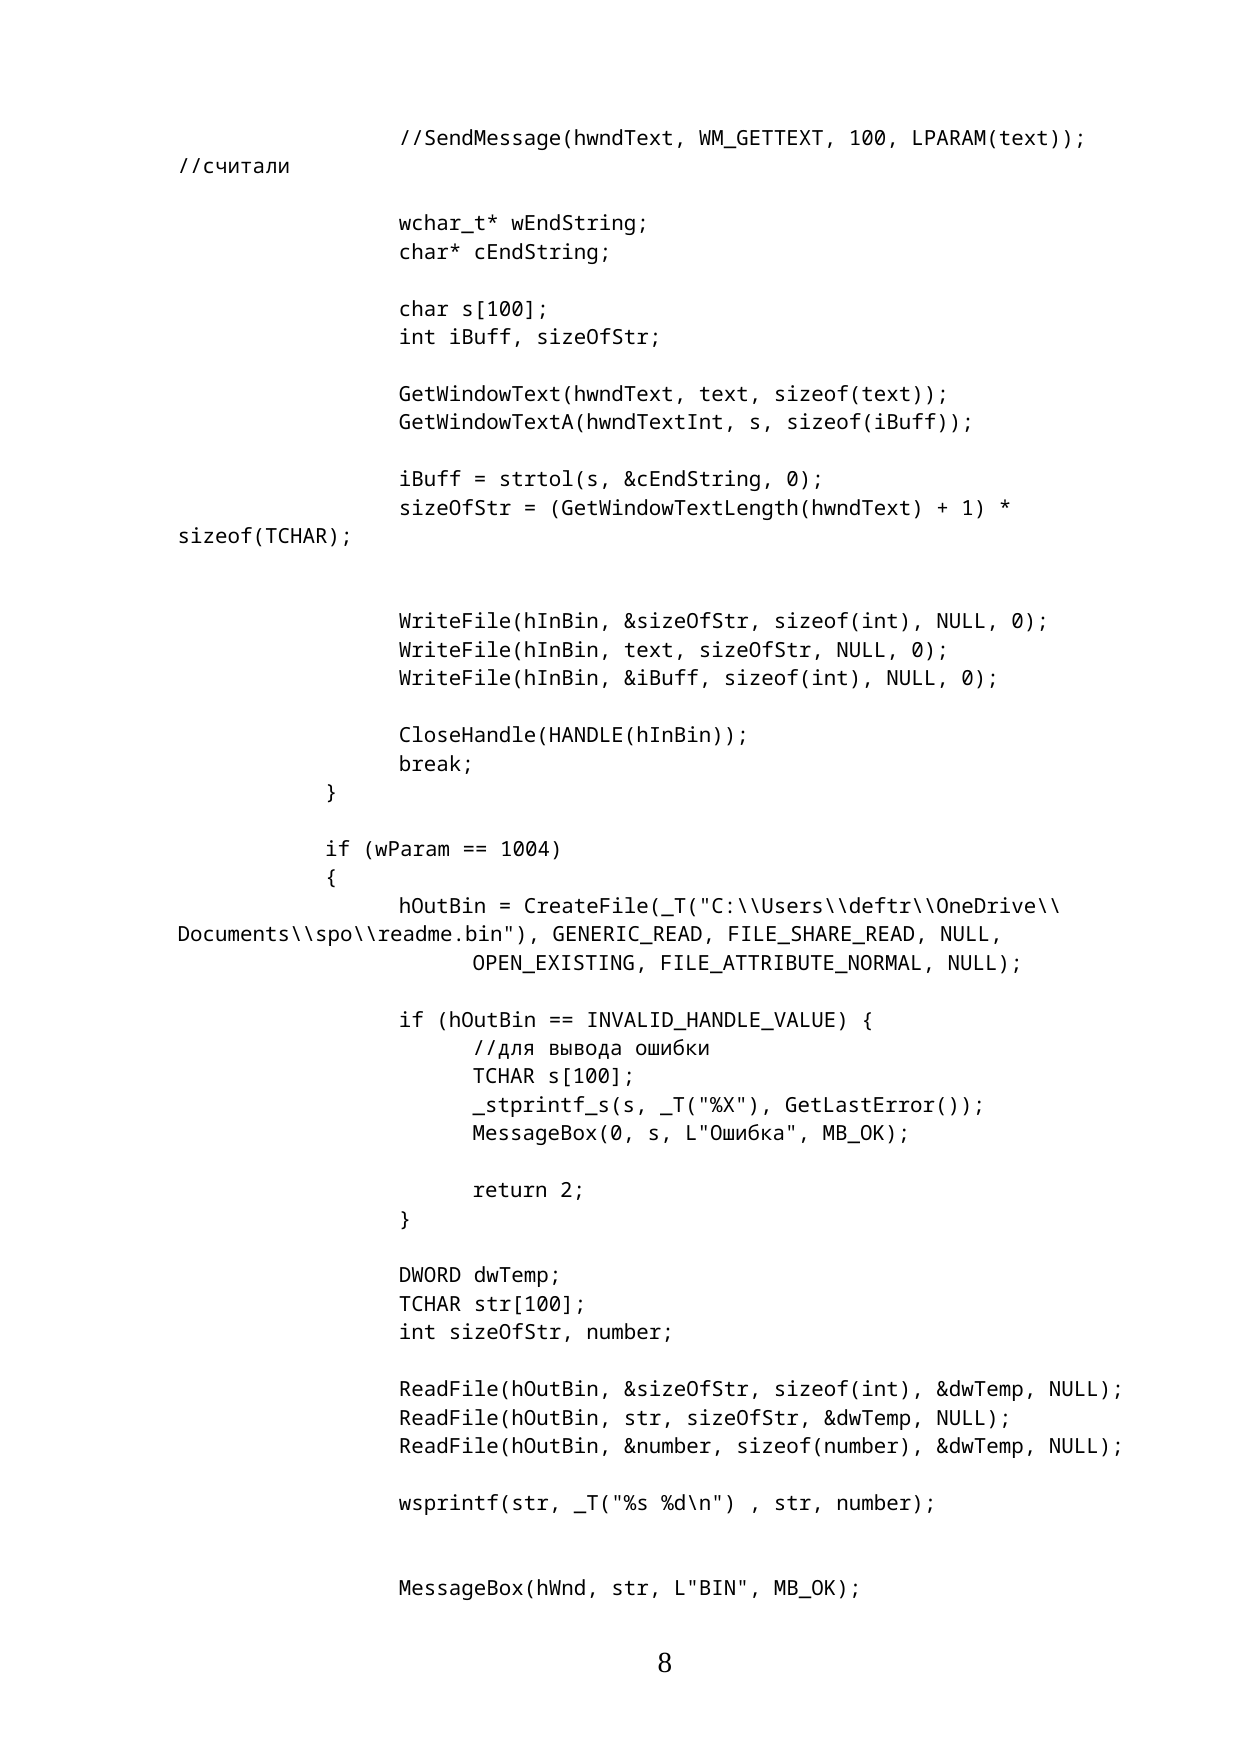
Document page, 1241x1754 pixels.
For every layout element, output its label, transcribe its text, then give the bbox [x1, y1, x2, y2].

text //для вывода ошибки [177, 1033, 1152, 1062]
text WriteFile(hInBin, &sizeOfStr, sizeof(int), NULL, 0); [177, 607, 1152, 635]
text DWORD dwTemp; [177, 1261, 1152, 1289]
text ReadFile(hOutBin, &sizeOfStr, sizeof(int), &dwTemp, NULL); [177, 1374, 1152, 1403]
text OPEN_EXISTING, FILE_ATTRIBUTE_NORMAL, NULL); [177, 948, 1152, 976]
text hOutBin = CreateFile(_T("C:\\Users\\deftr\\OneDrive\\Documents\\spo\\readme.bin"), GENERIC_READ, FILE_SHARE_READ, NULL, [177, 891, 1152, 948]
text GetWindowTextA(hwndTextInt, s, sizeof(iBuff)); [177, 407, 1152, 436]
text char* cEndString; [177, 237, 1152, 265]
text } [177, 777, 1152, 806]
text break; [177, 749, 1152, 777]
text wchar_t* wEndString; [177, 208, 1152, 237]
text char s[100]; [177, 294, 1152, 322]
text TCHAR str[100]; [177, 1289, 1152, 1317]
text WriteFile(hInBin, &iBuff, sizeof(int), NULL, 0); [177, 663, 1152, 692]
text int sizeOfStr, number; [177, 1317, 1152, 1346]
text ReadFile(hOutBin, &number, sizeof(number), &dwTemp, NULL); [177, 1431, 1152, 1460]
text GetWindowText(hwndText, text, sizeof(text)); [177, 379, 1152, 407]
text if (wParam == 1004) [177, 834, 1152, 862]
text //SendMessage(hwndText, WM_GETTEXT, 100, LPARAM(text)); //считали [177, 123, 1152, 180]
text int iBuff, sizeOfStr; [177, 322, 1152, 351]
text iBuff = strtol(s, &cEndString, 0); [177, 464, 1152, 493]
text _stprintf_s(s, _T("%X"), GetLastError()); [177, 1090, 1152, 1118]
text } [177, 1204, 1152, 1232]
text sizeOfStr = (GetWindowTextLength(hwndText) + 1) * sizeof(TCHAR); [177, 493, 1152, 550]
text CloseHandle(HANDLE(hInBin)); [177, 720, 1152, 749]
text { [177, 862, 1152, 891]
text MessageBox(hWnd, str, L"BIN", MB_OK); [177, 1573, 1152, 1602]
text if (hOutBin == INVALID_HANDLE_VALUE) { [177, 1005, 1152, 1033]
text ReadFile(hOutBin, str, sizeOfStr, &dwTemp, NULL); [177, 1403, 1152, 1431]
text MessageBox(0, s, L"Ошибка", MB_OK); [177, 1118, 1152, 1147]
text WriteFile(hInBin, text, sizeOfStr, NULL, 0); [177, 635, 1152, 663]
text wsprintf(str, _T("%s %d\n") , str, number); [177, 1488, 1152, 1517]
text TCHAR s[100]; [177, 1062, 1152, 1090]
text return 2; [177, 1175, 1152, 1204]
